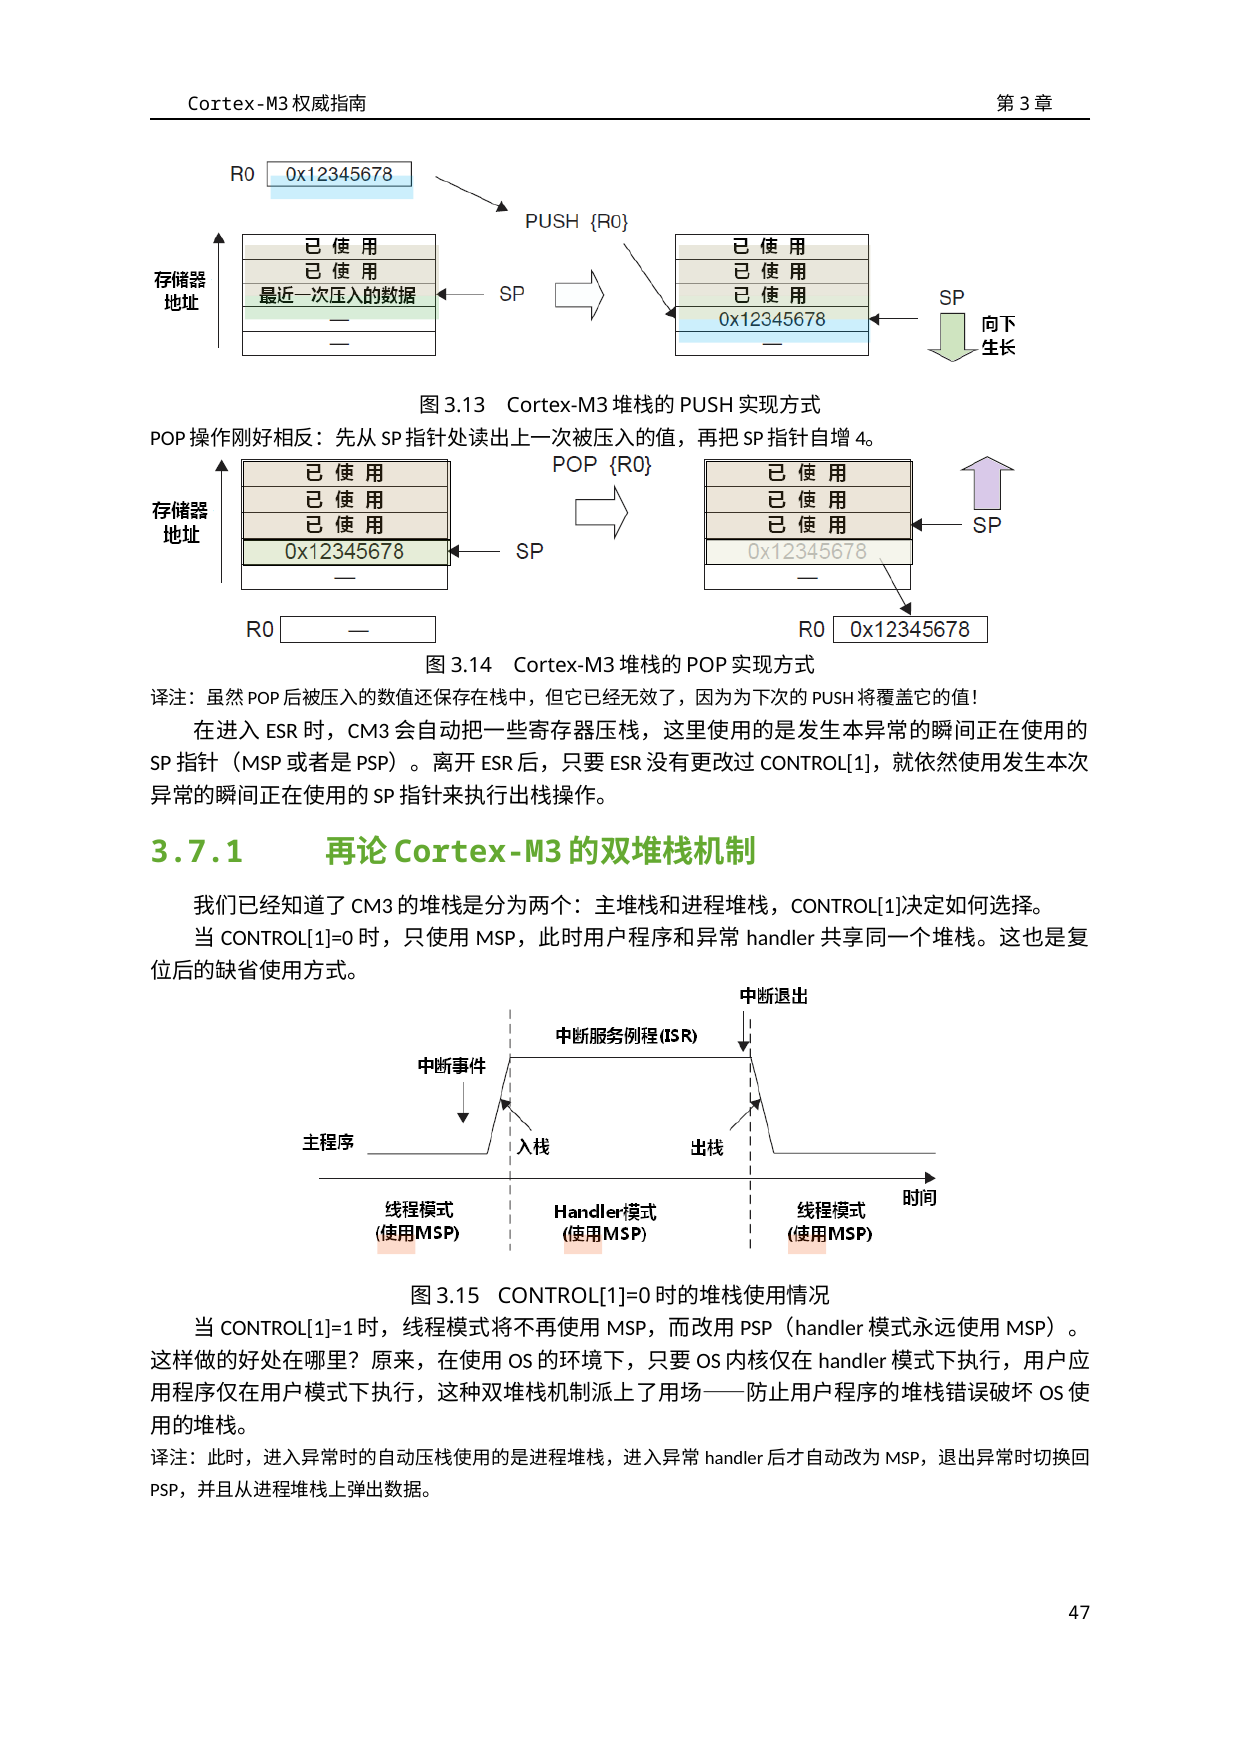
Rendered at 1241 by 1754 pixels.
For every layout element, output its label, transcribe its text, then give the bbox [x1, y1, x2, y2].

text 图3.15 CONTROL[1]=0时的堆栈使用情况 [150, 1277, 1090, 1310]
text 图3.14 Cortex-M3堆栈的POP实现方式 [150, 647, 1090, 680]
text 当CONTROL[1]=1时，线程模式将不再使用MSP，而改用PSP（handler模式永远使用MSP）。这样做的好处在哪里？原来，在使用OS的环境下，只要OS内核仅在handler模式下执行，用户应用程序仅在用户模式下执行，这种双堆栈机制派上了用场——防止用户程序的堆栈错误破坏OS使用的堆栈。 [150, 1310, 1090, 1440]
picture [150, 452, 1015, 644]
text 译注：此时，进入异常时的自动压栈使用的是进程堆栈，进入异常handler后才自动改为MSP，退出异常时切换回PSP，并且从进程堆栈上弹出数据。 [150, 1440, 1090, 1505]
picture [301, 984, 940, 1251]
text 在进入ESR时，CM3会自动把一些寄存器压栈，这里使用的是发生本异常的瞬间正在使用的SP指针（MSP或者是PSP）。离开ESR后，只要ESR没有更改过CONTROL[1]，就依然使用发生本次异常的瞬间正在使用的SP指针来执行出栈操作。 [150, 712, 1090, 810]
text POP操作刚好相反：先从SP指针处读出上一次被压入的值，再把SP指针自增4。 [150, 420, 1090, 452]
text 图3.13 Cortex-M3堆栈的PUSH实现方式 [150, 387, 1090, 420]
picture [150, 159, 1015, 362]
text 我们已经知道了CM3的堆栈是分为两个：主堆栈和进程堆栈，CONTROL[1]决定如何选择。 [150, 887, 1090, 920]
text 当CONTROL[1]=0时，只使用MSP，此时用户程序和异常handler共享同一个堆栈。这也是复位后的缺省使用方式。 [150, 920, 1090, 985]
subtitle 3.7.1 再论Cortex-M3的双堆栈机制 [150, 816, 1090, 881]
text 译注：虽然POP后被压入的数值还保存在栈中，但它已经无效了，因为为下次的PUSH将覆盖它的值！ [150, 680, 1090, 712]
